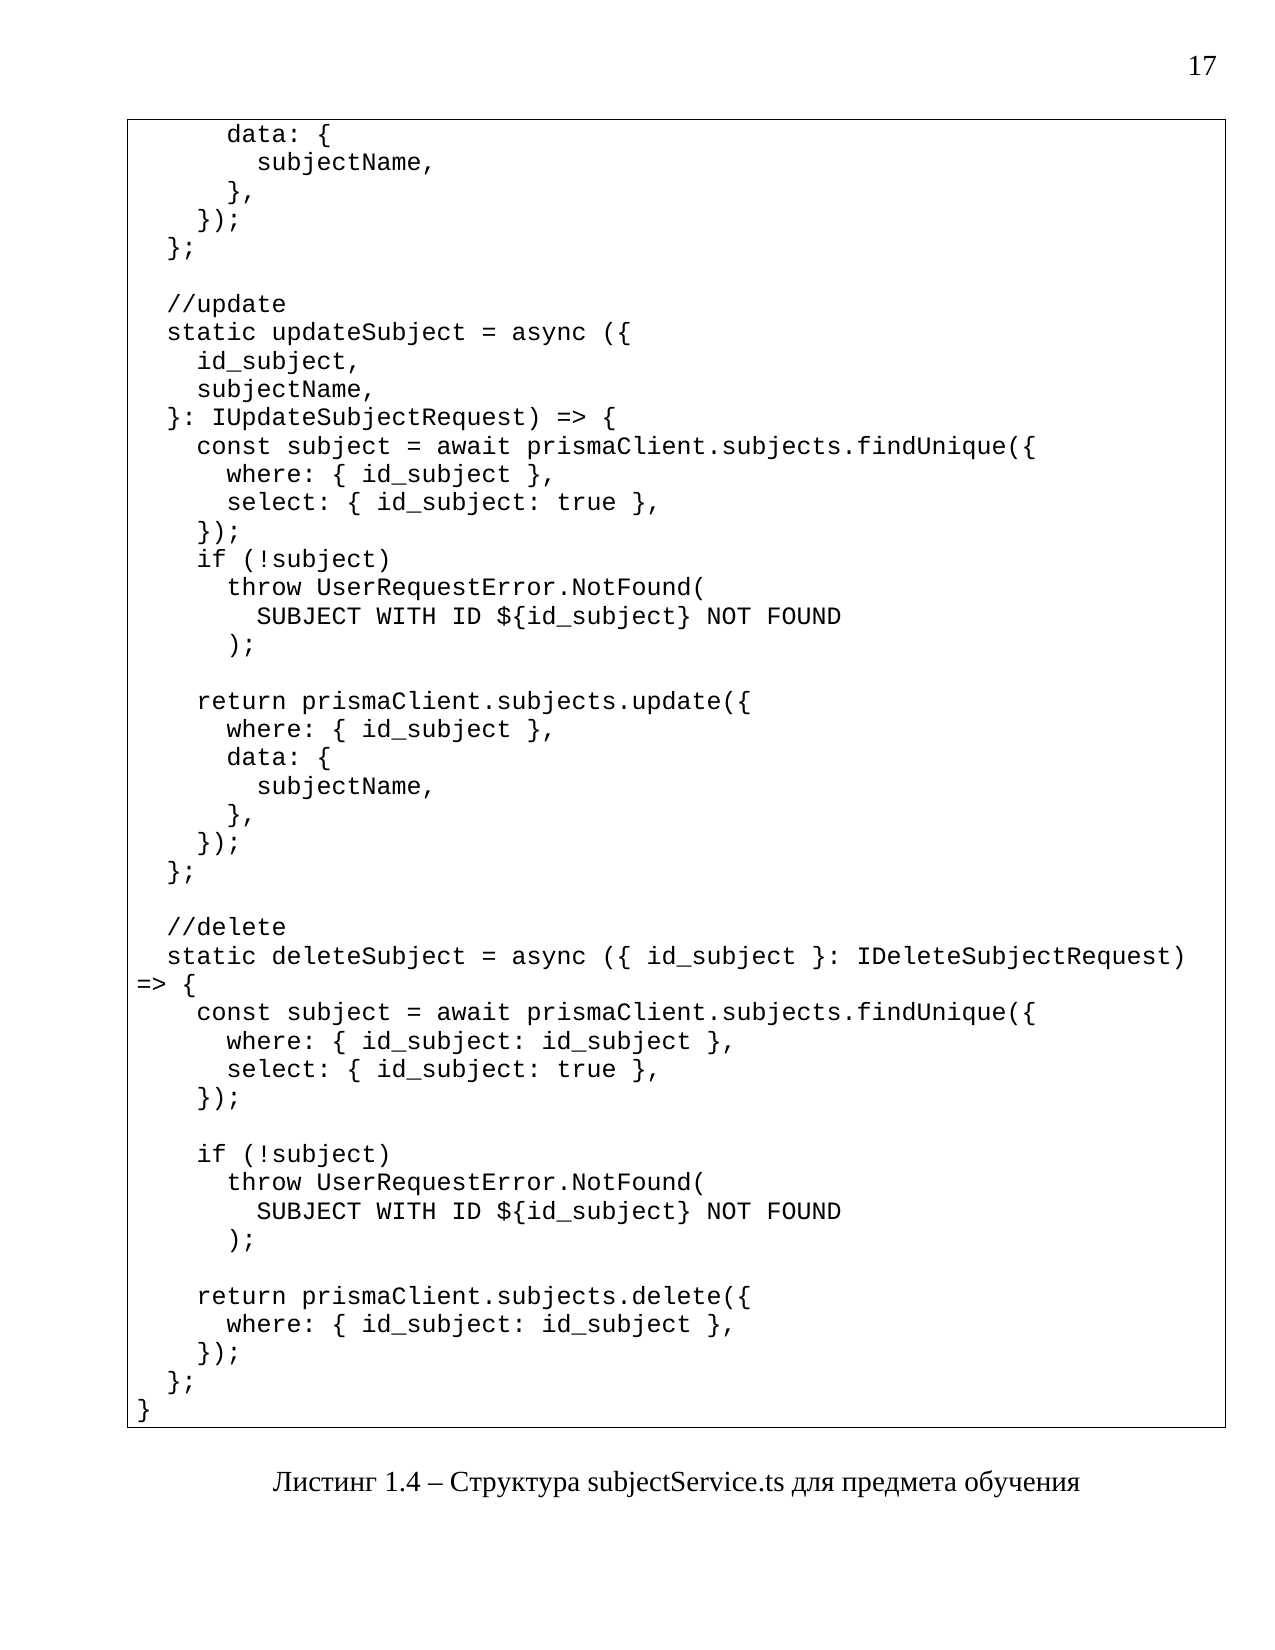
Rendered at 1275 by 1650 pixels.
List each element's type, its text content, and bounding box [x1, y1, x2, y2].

text if (!subject) [136, 1142, 1216, 1170]
text }); [136, 207, 1216, 235]
text data: { [128, 120, 1225, 150]
text subjectName, [136, 773, 1216, 802]
text const subject = await prismaClient.subjects.findUnique({ [136, 1000, 1216, 1028]
text data: { [136, 745, 1216, 773]
text }); [136, 1085, 1216, 1113]
text where: { id_subject: id_subject }, [136, 1028, 1216, 1057]
text }); [136, 1340, 1216, 1368]
text SUBJECT WITH ID ${id_subject} NOT FOUND [136, 1198, 1216, 1227]
text }); [136, 830, 1216, 858]
text static deleteSubject = async ({ id_subject }: IDeleteSubjectRequest) => { [136, 943, 1216, 1000]
text ); [136, 1227, 1216, 1255]
text static updateSubject = async ({ [136, 320, 1216, 348]
text }: IUpdateSubjectRequest) => { [136, 405, 1216, 433]
text if (!subject) [136, 547, 1216, 575]
text id_subject, [136, 348, 1216, 377]
text throw UserRequestError.NotFound( [136, 575, 1216, 603]
text where: { id_subject }, [136, 462, 1216, 490]
text }); [136, 518, 1216, 547]
text //update [136, 292, 1216, 320]
text SUBJECT WITH ID ${id_subject} NOT FOUND [136, 603, 1216, 632]
text select: { id_subject: true }, [136, 490, 1216, 518]
text throw UserRequestError.NotFound( [136, 1170, 1216, 1198]
text }, [136, 178, 1216, 207]
text }; [136, 235, 1216, 263]
text const subject = await prismaClient.subjects.findUnique({ [136, 433, 1216, 462]
text Листинг 1.4 – Структура subjectService.ts для предмета обучения [136, 1464, 1216, 1498]
text }; [136, 1368, 1216, 1393]
text where: { id_subject: id_subject }, [136, 1312, 1216, 1340]
text } [128, 1393, 1225, 1427]
text }, [136, 802, 1216, 830]
text where: { id_subject }, [136, 717, 1216, 745]
text select: { id_subject: true }, [136, 1057, 1216, 1085]
text ); [136, 632, 1216, 660]
text return prismaClient.subjects.update({ [136, 688, 1216, 717]
text return prismaClient.subjects.delete({ [136, 1283, 1216, 1312]
text //delete [136, 915, 1216, 943]
text }; [136, 858, 1216, 887]
text subjectName, [136, 150, 1216, 178]
text subjectName, [136, 377, 1216, 405]
